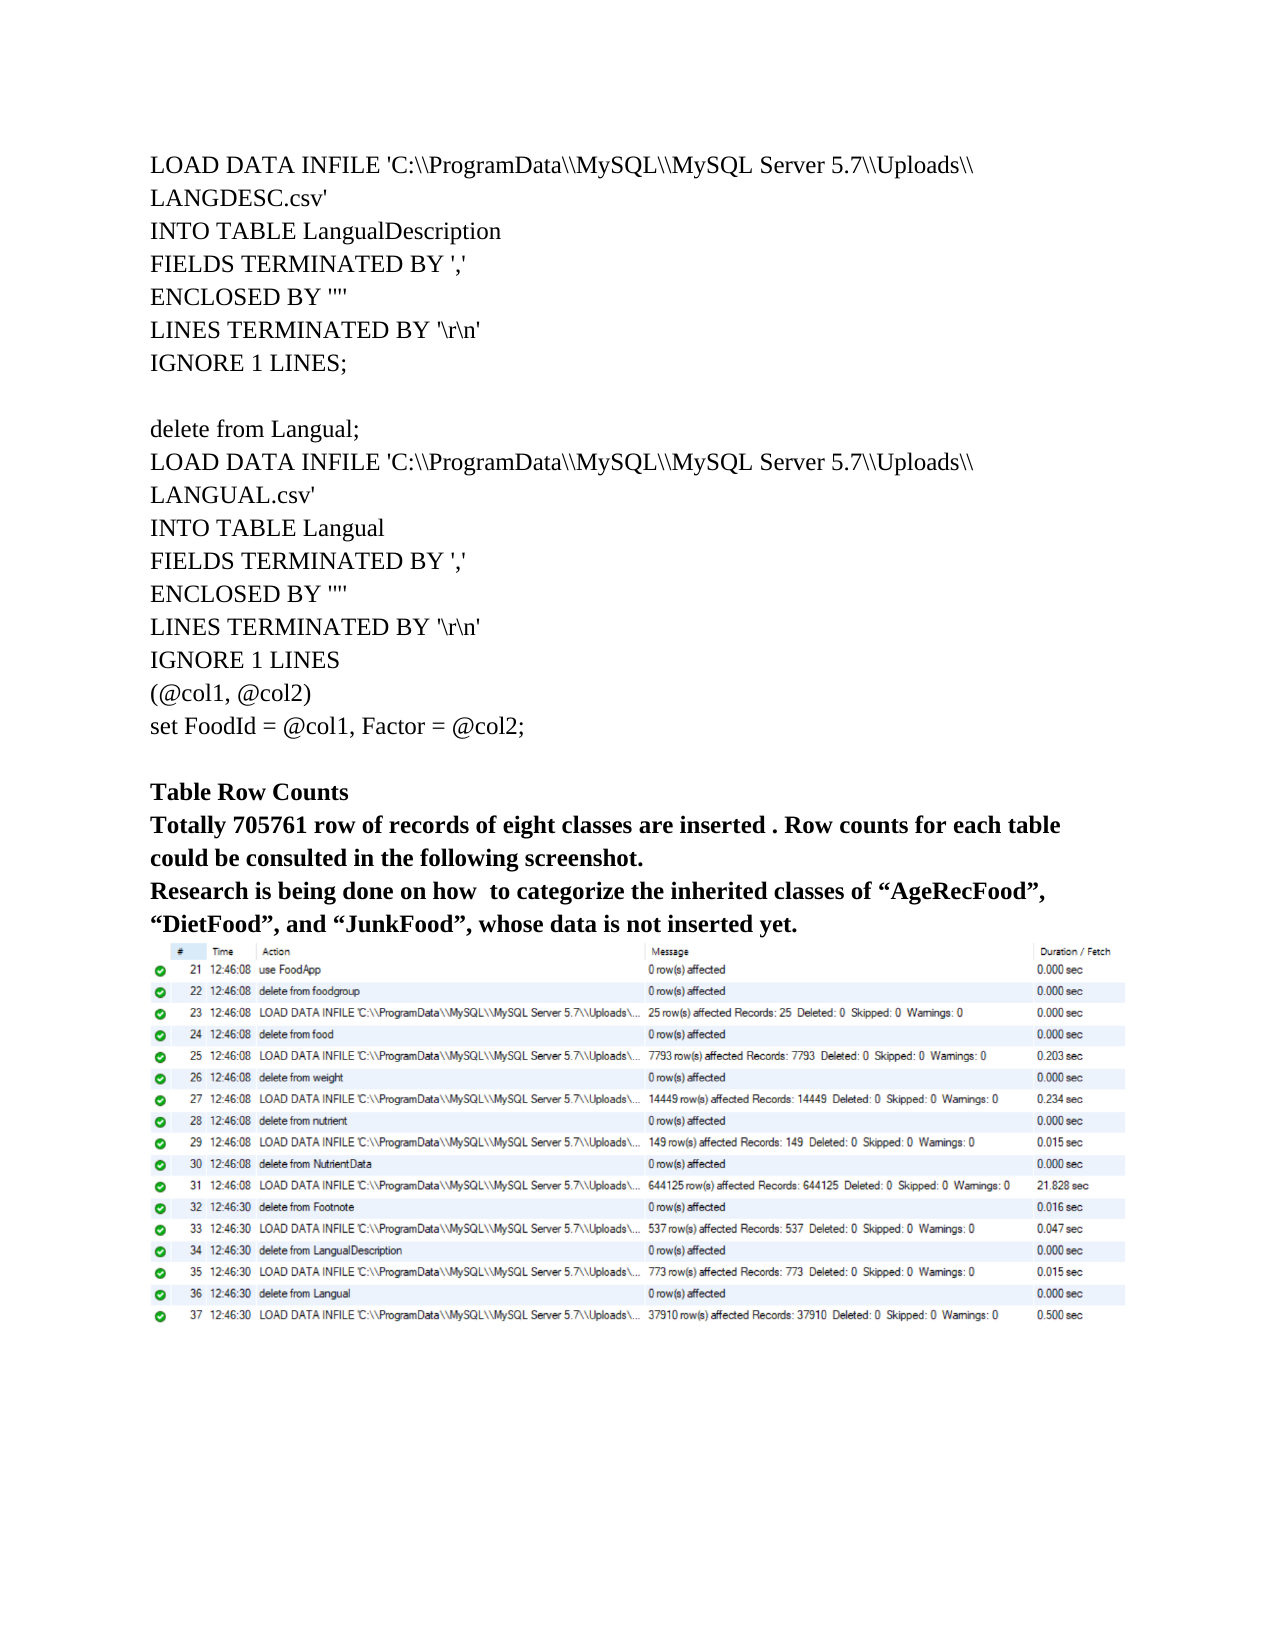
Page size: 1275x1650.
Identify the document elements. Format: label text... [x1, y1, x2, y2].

text LINES TERMINATED BY '\r\n' [150, 612, 1125, 641]
text FIELDS TERMINATED BY ',' [150, 249, 1125, 278]
text IGNORE 1 LINES [150, 645, 1125, 674]
text delete from Langual; [150, 414, 1125, 443]
text LINES TERMINATED BY '\r\n' [150, 315, 1125, 344]
text Table Row Counts [150, 777, 1125, 806]
text INTO TABLE LangualDescription [150, 216, 1125, 245]
text ENCLOSED BY '"' [150, 282, 1125, 311]
text LOAD DATA INFILE 'C:\\ProgramData\\MySQL\\MySQL Server 5.7\\Uploads\\LANGUAL.csv' [150, 447, 1125, 509]
text IGNORE 1 LINES; [150, 348, 1125, 377]
text INTO TABLE Langual [150, 513, 1125, 542]
text FIELDS TERMINATED BY ',' [150, 546, 1125, 575]
text set FoodId = @col1, Factor = @col2; [150, 711, 1125, 740]
text LOAD DATA INFILE 'C:\\ProgramData\\MySQL\\MySQL Server 5.7\\Uploads\\LANGDESC.csv' [150, 150, 1125, 212]
text (@col1, @col2) [150, 678, 1125, 707]
picture [150, 942, 1125, 1326]
text Totally 705761 row of records of eight classes are inserted . Row counts for each table could be consulted in the following screenshot. [150, 810, 1125, 872]
text Research is being done on how to categorize the inherited classes of “AgeRecFood”, “DietFood”, and “JunkFood”, whose data is not inserted yet. [150, 876, 1125, 938]
text ENCLOSED BY '"' [150, 579, 1125, 608]
